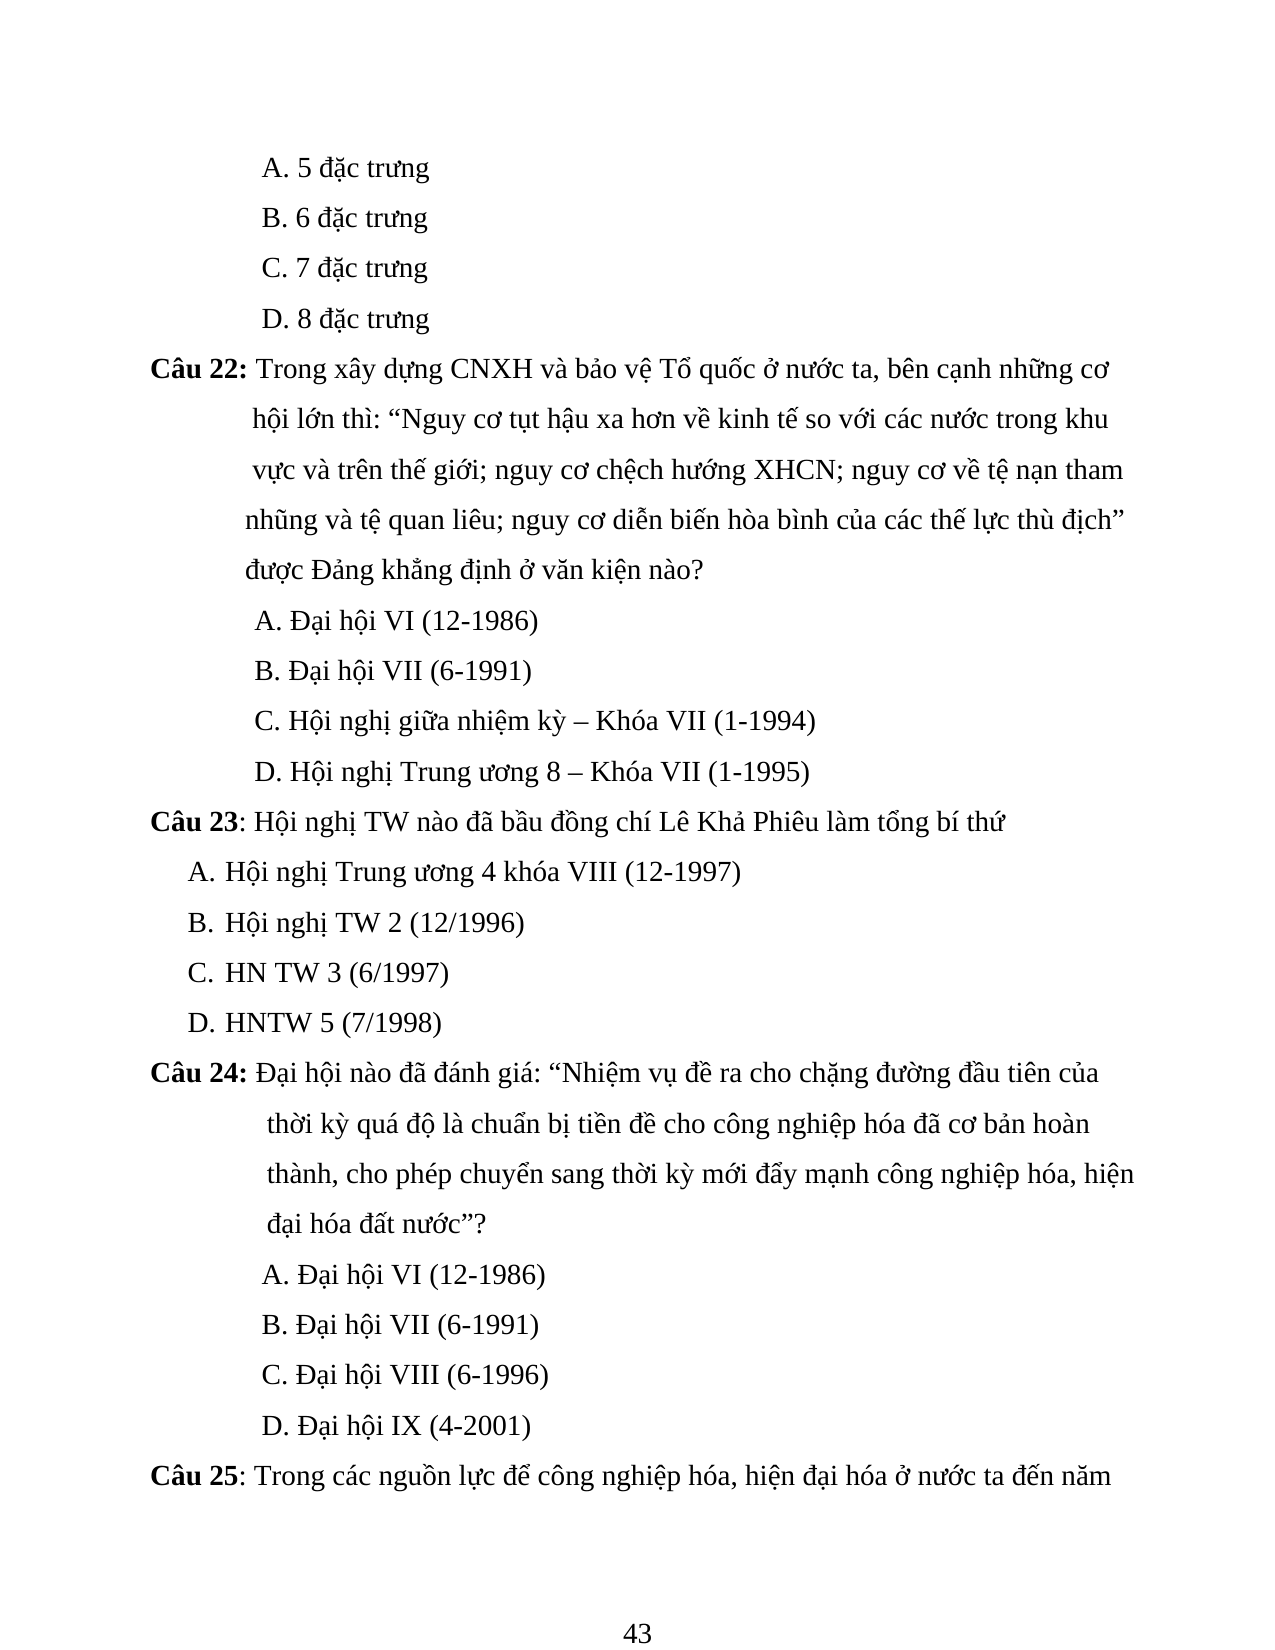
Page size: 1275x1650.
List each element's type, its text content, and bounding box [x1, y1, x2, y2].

text Câu 25: Trong các nguồn lực để công nghiệp hóa, hiện đại hóa ở nước ta đến năm [150, 1458, 1154, 1492]
text Câu 24: Đại hội nào đã đánh giá: “Nhiệm vụ đề ra cho chặng đường đầu tiên của [150, 1056, 1154, 1089]
text D. Đại hội IX (4-2001) [225, 1408, 1154, 1441]
list Hội nghị Trung ương 4 khóa VIII (12-1997) [187, 854, 1154, 888]
text vực và trên thế giới; nguy cơ chệch hướng XHCN; nguy cơ về tệ nạn tham [150, 452, 1154, 485]
text được Đảng khẳng định ở văn kiện nào? [150, 552, 1154, 586]
list HN TW 3 (6/1997) [187, 955, 1154, 988]
text D. 8 đặc trưng [150, 301, 1154, 334]
text B. Đại hội VII (6-1991) [150, 653, 1154, 687]
text nhũng và tệ quan liêu; nguy cơ diễn biến hòa bình của các thế lực thù địch” [150, 502, 1154, 536]
text thời kỳ quá độ là chuẩn bị tiền đề cho công nghiệp hóa đã cơ bản hoàn [150, 1106, 1154, 1139]
text D. Hội nghị Trung ương 8 – Khóa VII (1-1995) [150, 754, 1154, 787]
list Hội nghị TW 2 (12/1996) [187, 905, 1154, 938]
text B. 6 đặc trưng [150, 200, 1154, 234]
text C. Đại hội VIII (6-1996) [150, 1357, 1154, 1391]
text C. 7 đặc trưng [150, 251, 1154, 284]
text A. Đại hội VI (12-1986) [150, 1257, 1154, 1290]
text Câu 22: Trong xây dựng CNXH và bảo vệ Tổ quốc ở nước ta, bên cạnh những cơ [150, 351, 1154, 385]
text hội lớn thì: “Nguy cơ tụt hậu xa hơn về kinh tế so với các nước trong khu [150, 402, 1154, 435]
list HNTW 5 (7/1998) [187, 1005, 1154, 1039]
text đại hóa đất nước”? [150, 1207, 1154, 1240]
text Câu 23: Hội nghị TW nào đã bầu đồng chí Lê Khả Phiêu làm tổng bí thứ [150, 804, 1154, 838]
text A. Đại hội VI (12-1986) [150, 603, 1154, 636]
text C. Hội nghị giữa nhiệm kỳ – Khóa VII (1-1994) [150, 703, 1154, 737]
text thành, cho phép chuyển sang thời kỳ mới đẩy mạnh công nghiệp hóa, hiện [150, 1156, 1154, 1190]
text B. Đại hội VII (6-1991) [150, 1307, 1154, 1341]
text A. 5 đặc trưng [150, 150, 1154, 183]
